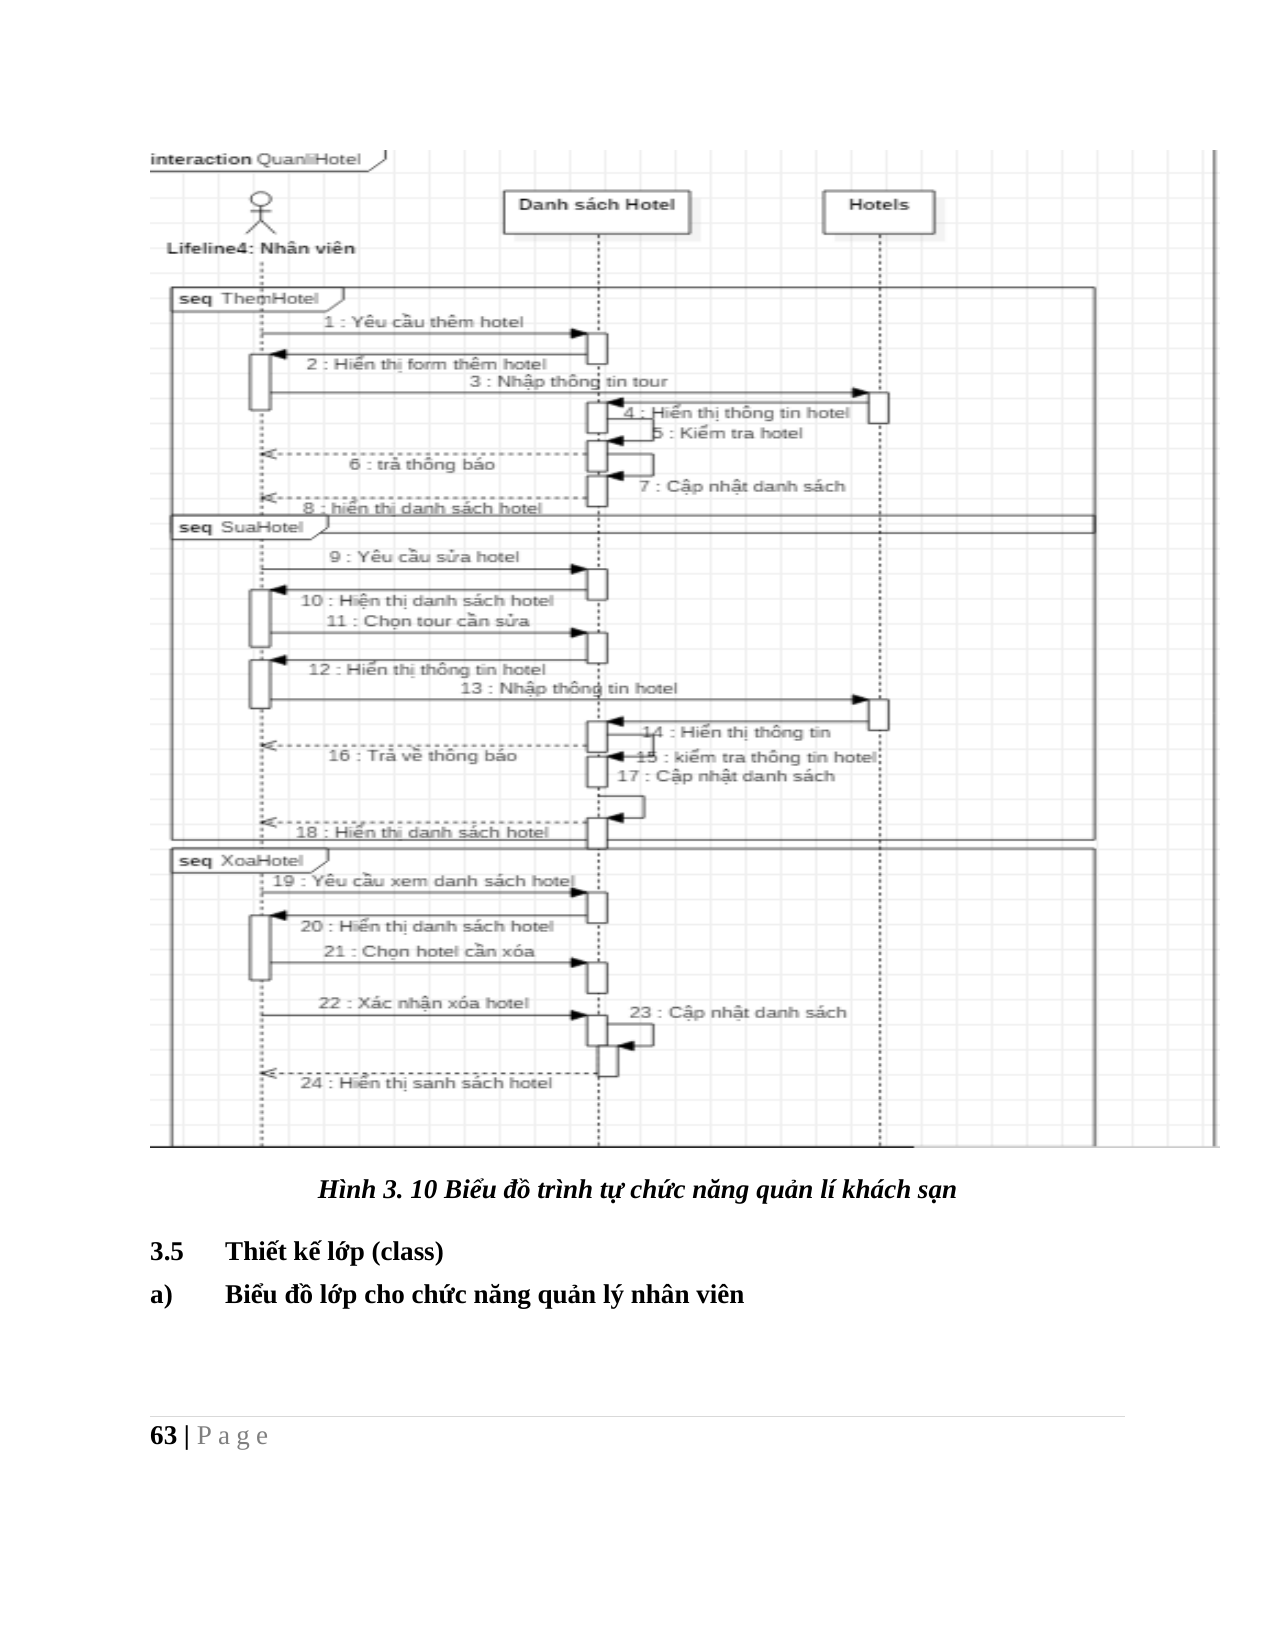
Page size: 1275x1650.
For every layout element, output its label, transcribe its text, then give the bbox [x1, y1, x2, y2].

subtitle 3.5 Thiết kế lớp (class) [150, 1235, 1125, 1266]
text a) Biểu đồ lớp cho chức năng quản lý nhân viên [150, 1278, 1125, 1310]
picture [150, 150, 1220, 1148]
